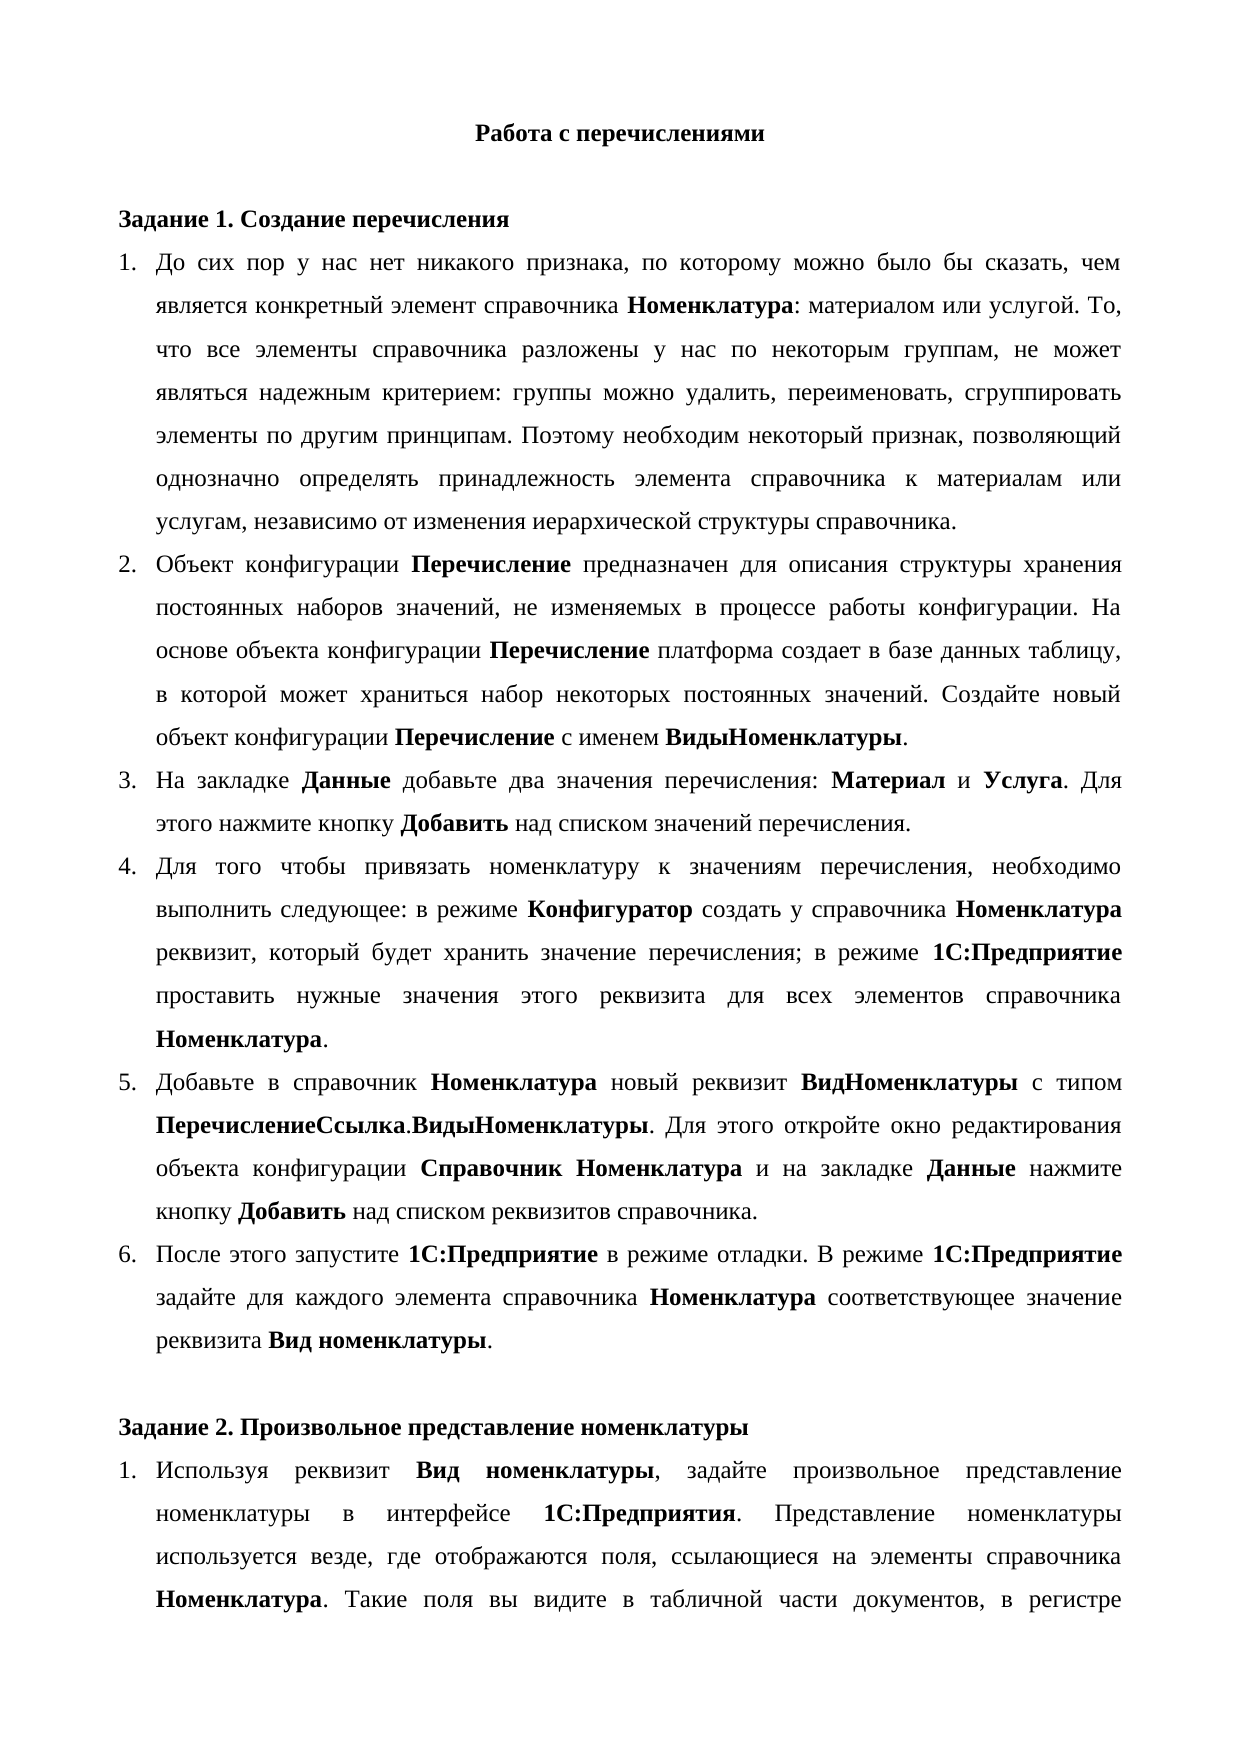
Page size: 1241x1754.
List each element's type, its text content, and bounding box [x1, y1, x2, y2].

list До сих пор у нас нет никакого признака, по которому можно было бы сказать, чем является конкретный элемент справочника Номенклатура: материалом или услугой. То, что все элементы справочника разложены у нас по некоторым группам, не может являться надежным критерием: группы можно удалить, переименовать, сгруппировать элементы по другим принципам. Поэтому необходим некоторый признак, позволяющий однозначно определять принадлежность элемента справочника к материалам или услугам, независимо от изменения иерархической структуры справочника. [118, 247, 1122, 535]
list После этого запустите 1С:Предприятие в режиме отладки. В режиме 1С:Предприятие задайте для каждого элемента справочника Номенклатура соответствующее значение реквизита Вид номенклатуры. [118, 1239, 1122, 1354]
list На закладке Данные добавьте два значения перечисления: Материал и Услуга. Для этого нажмите кнопку Добавить над списком значений перечисления. [118, 765, 1122, 837]
text Задание 1. Создание перечисления [118, 204, 1122, 233]
text Работа с перечислениями [118, 118, 1122, 147]
list Для того чтобы привязать номенклатуру к значениям перечисления, необходимо выполнить следующее: в режиме Конфигуратор создать у справочника Номенклатура реквизит, который будет хранить значение перечисления; в режиме 1С:Предприятие проставить нужные значения этого реквизита для всех элементов справочника Номенклатура. [118, 851, 1122, 1052]
text Задание 2. Произвольное представление номенклатуры [118, 1412, 1122, 1441]
list Добавьте в справочник Номенклатура новый реквизит ВидНоменклатуры с типом ПеречислениеСсылка.ВидыНоменклатуры. Для этого откройте окно редактирования объекта конфигурации Справочник Номенклатура и на закладке Данные нажмите кнопку Добавить над списком реквизитов справочника. [118, 1067, 1122, 1225]
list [118, 1455, 1122, 1613]
list Объект конфигурации Перечисление предназначен для описания структуры хранения постоянных наборов значений, не изменяемых в процессе работы конфигурации. На основе объекта конфигурации Перечисление платформа создает в базе данных таблицу, в которой может храниться набор некоторых постоянных значений. Создайте новый объект конфигурации Перечисление с именем ВидыНоменклатуры. [118, 549, 1122, 751]
